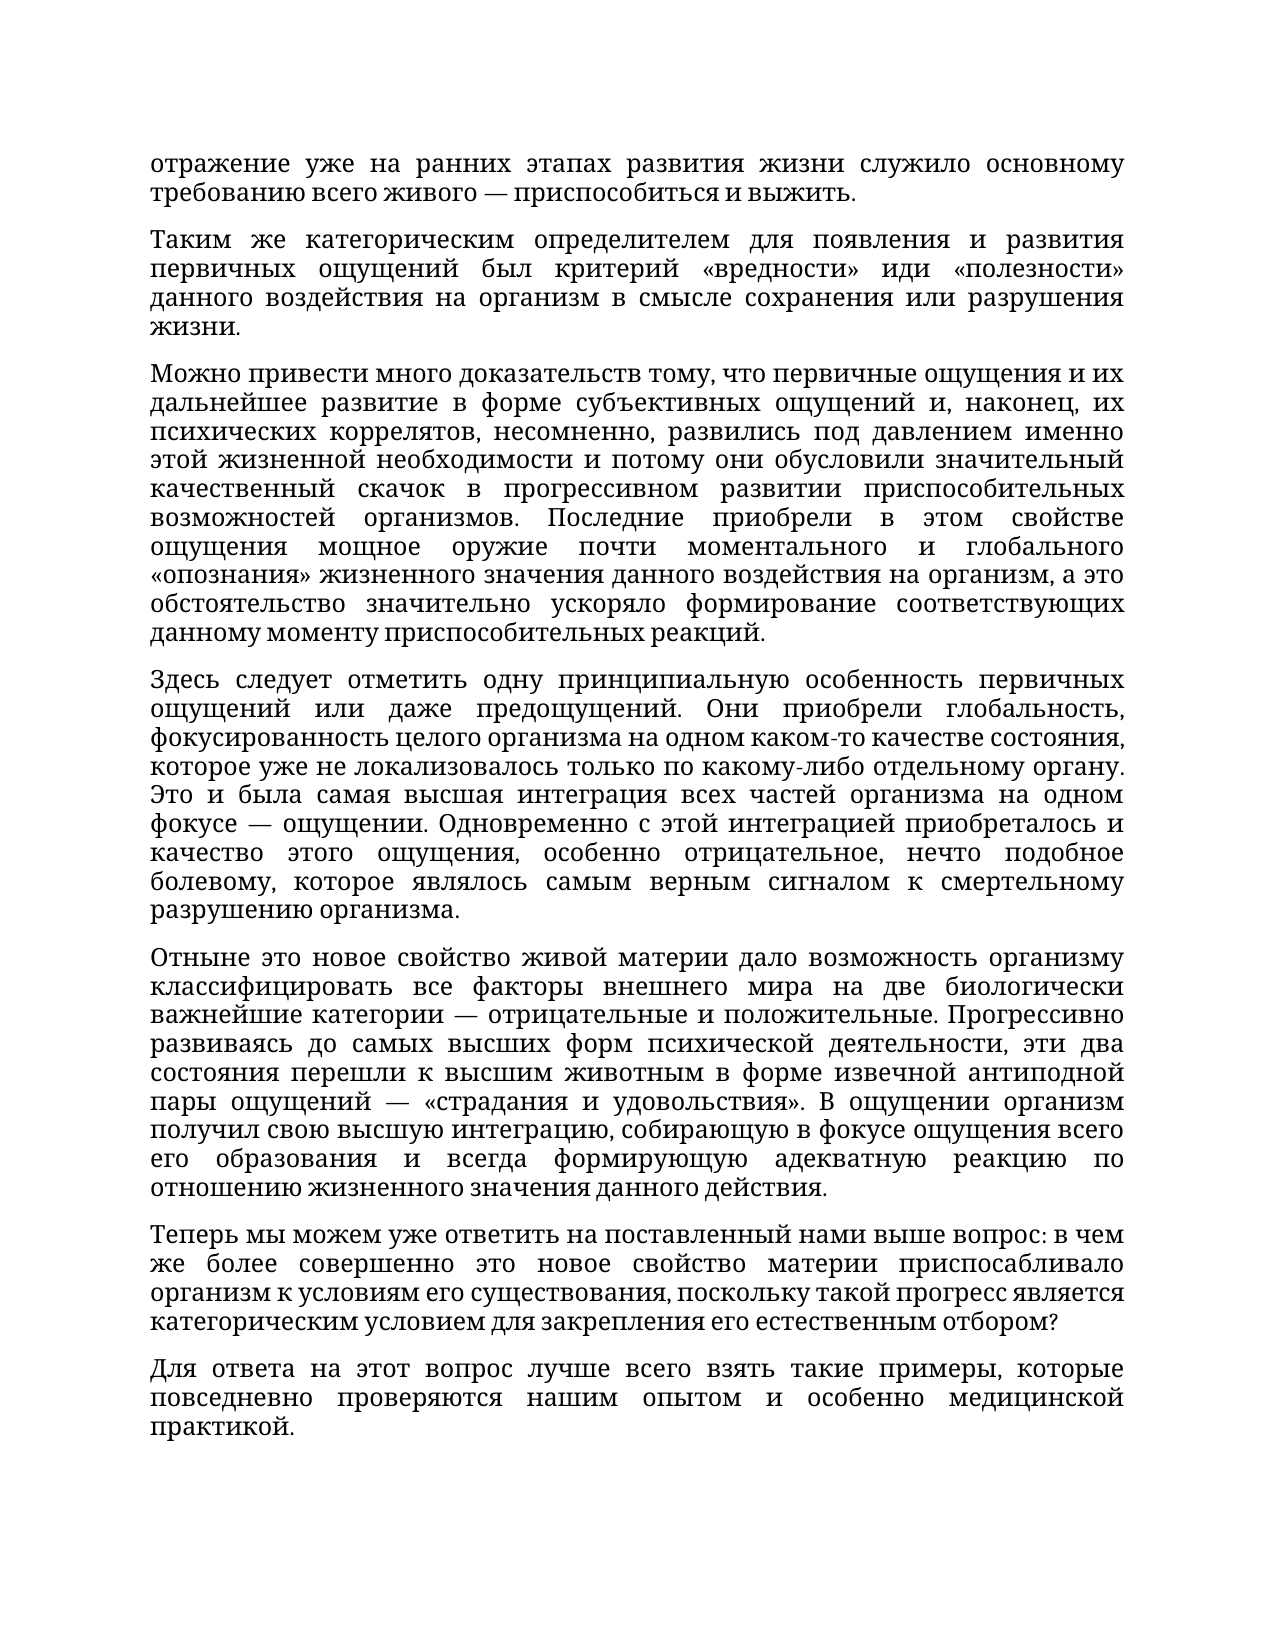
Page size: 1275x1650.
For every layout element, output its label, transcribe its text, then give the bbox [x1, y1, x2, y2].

text Теперь мы можем уже ответить на поставленный нами выше вопрос: в чем же более совершенно это новое свойство материи приспосабливало организм к условиям его существования, поскольку такой прогресс является категорическим условием для закрепления его естественным отбором? [150, 1221, 1125, 1336]
text Таким же категорическим определителем для появления и развития первичных ощущений был критерий «вредности» иди «полезности» данного воздействия на организм в смысле сохранения или разрушения жизни. [150, 226, 1125, 341]
text Отныне это новое свойство живой материи дало возможность организму классифицировать все факторы внешнего мира на две биологически важнейшие категории — отрицательные и положительные. Прогрессивно развиваясь до самых высших форм психической деятельности, эти два состояния перешли к высшим животным в форме извечной антиподной пары ощущений — «страдания и удовольствия». В ощущении организм получил свою высшую интеграцию, собирающую в фокусе ощущения всего его образования и всегда формирующую адекватную реакцию по отношению жизненного значения данного действия. [150, 944, 1125, 1202]
text Для ответа на этот вопрос лучше всего взять такие примеры, которые повседневно проверяются нашим опытом и особенно медицинской практикой. [150, 1355, 1125, 1441]
text Здесь следует отметить одну принципиальную особенность первичных ощущений или даже предощущений. Они приобрели глобальность, фокусированность целого организма на одном каком-то качестве состояния, которое уже не локализовалось только по какому-либо отдельному органу. Это и была самая высшая интеграция всех частей организма на одном фокусе — ощущении. Одновременно с этой интеграцией приобреталось и качество этого ощущения, особенно отрицательное, нечто подобное болевому, которое являлось самым верным сигналом к смертельному разрушению организма. [150, 666, 1125, 925]
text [150, 150, 1125, 207]
text Можно привести много доказательств тому, что первичные ощущения и их дальнейшее развитие в форме субъективных ощущений и, наконец, их психических коррелятов, несомненно, развились под давлением именно этой жизненной необходимости и потому они обусловили значительный качественный скачок в прогрессивном развитии приспособительных возможностей организмов. Последние приобрели в этом свойстве ощущения мощное оружие почти моментального и глобального «опознания» жизненного значения данного воздействия на организм, а это обстоятельство значительно ускоряло формирование соответствующих данному моменту приспособительных реакций. [150, 360, 1125, 647]
